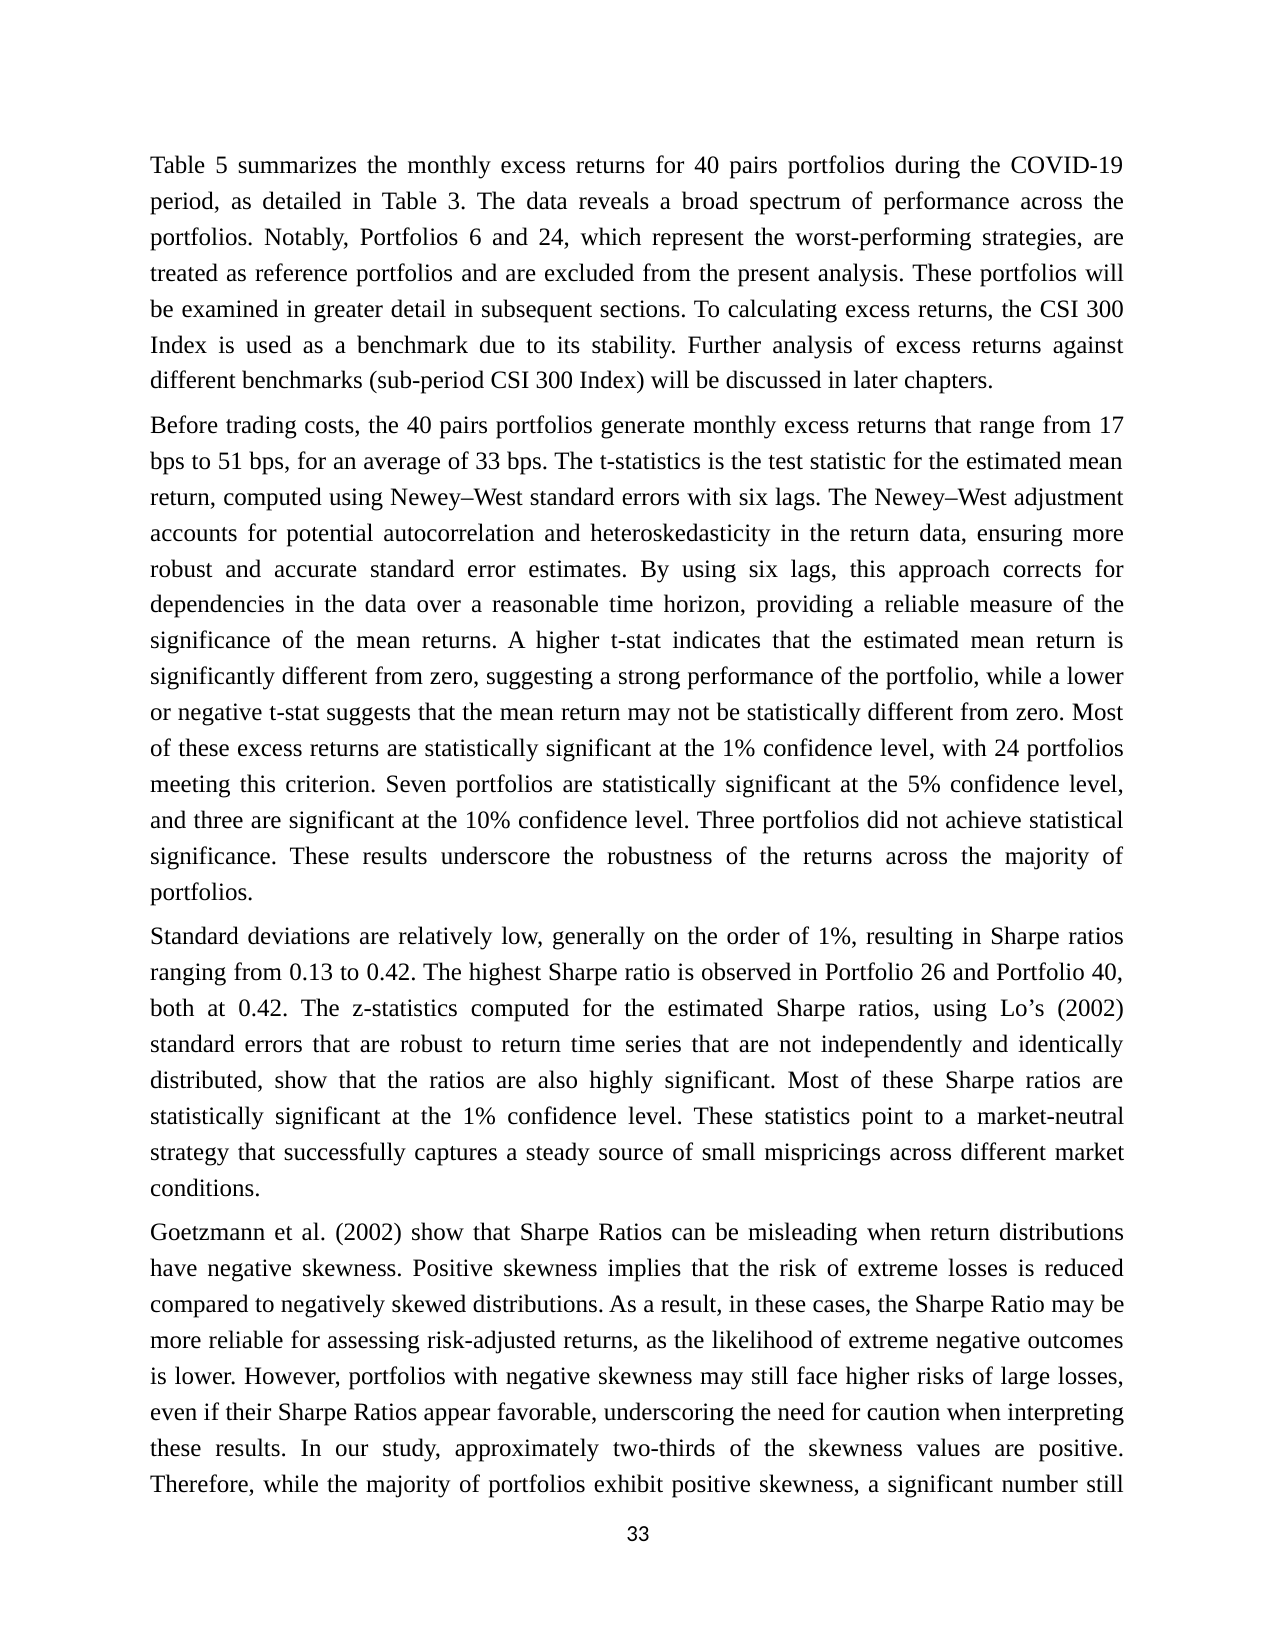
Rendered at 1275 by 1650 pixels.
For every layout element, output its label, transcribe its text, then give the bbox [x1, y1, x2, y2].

text Standard deviations are relatively low, generally on the order of 1%, resulting in Sharpe ratios ranging from 0.13 to 0.42. The highest Sharpe ratio is observed in Portfolio 26 and Portfolio 40, both at 0.42. The z-statistics computed for the estimated Sharpe ratios, using Lo’s (2002) standard errors that are robust to return time series that are not independently and identically distributed, show that the ratios are also highly significant. Most of these Sharpe ratios are statistically significant at the 1% confidence level. These statistics point to a market-neutral strategy that successfully captures a steady source of small mispricings across different market conditions. [150, 921, 1125, 1202]
text Before trading costs, the 40 pairs portfolios generate monthly excess returns that range from 17 bps to 51 bps, for an average of 33 bps. The t-statistics is the test statistic for the estimated mean return, computed using Newey–West standard errors with six lags. The Newey–West adjustment accounts for potential autocorrelation and heteroskedasticity in the return data, ensuring more robust and accurate standard error estimates. By using six lags, this approach corrects for dependencies in the data over a reasonable time horizon, providing a reliable measure of the significance of the mean returns. A higher t-stat indicates that the estimated mean return is significantly different from zero, suggesting a strong performance of the portfolio, while a lower or negative t-stat suggests that the mean return may not be statistically different from zero. Most of these excess returns are statistically significant at the 1% confidence level, with 24 portfolios meeting this criterion. Seven portfolios are statistically significant at the 5% confidence level, and three are significant at the 10% confidence level. Three portfolios did not achieve statistical significance. These results underscore the robustness of the returns across the majority of portfolios. [150, 410, 1125, 906]
text Table 5 summarizes the monthly excess returns for 40 pairs portfolios during the COVID-19 period, as detailed in Table 3. The data reveals a broad spectrum of performance across the portfolios. Notably, Portfolios 6 and 24, which represent the worst-performing strategies, are treated as reference portfolios and are excluded from the present analysis. These portfolios will be examined in greater detail in subsequent sections. To calculating excess returns, the CSI 300 Index is used as a benchmark due to its stability. Further analysis of excess returns against different benchmarks (sub-period CSI 300 Index) will be discussed in later chapters. [150, 150, 1125, 394]
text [150, 1217, 1125, 1497]
